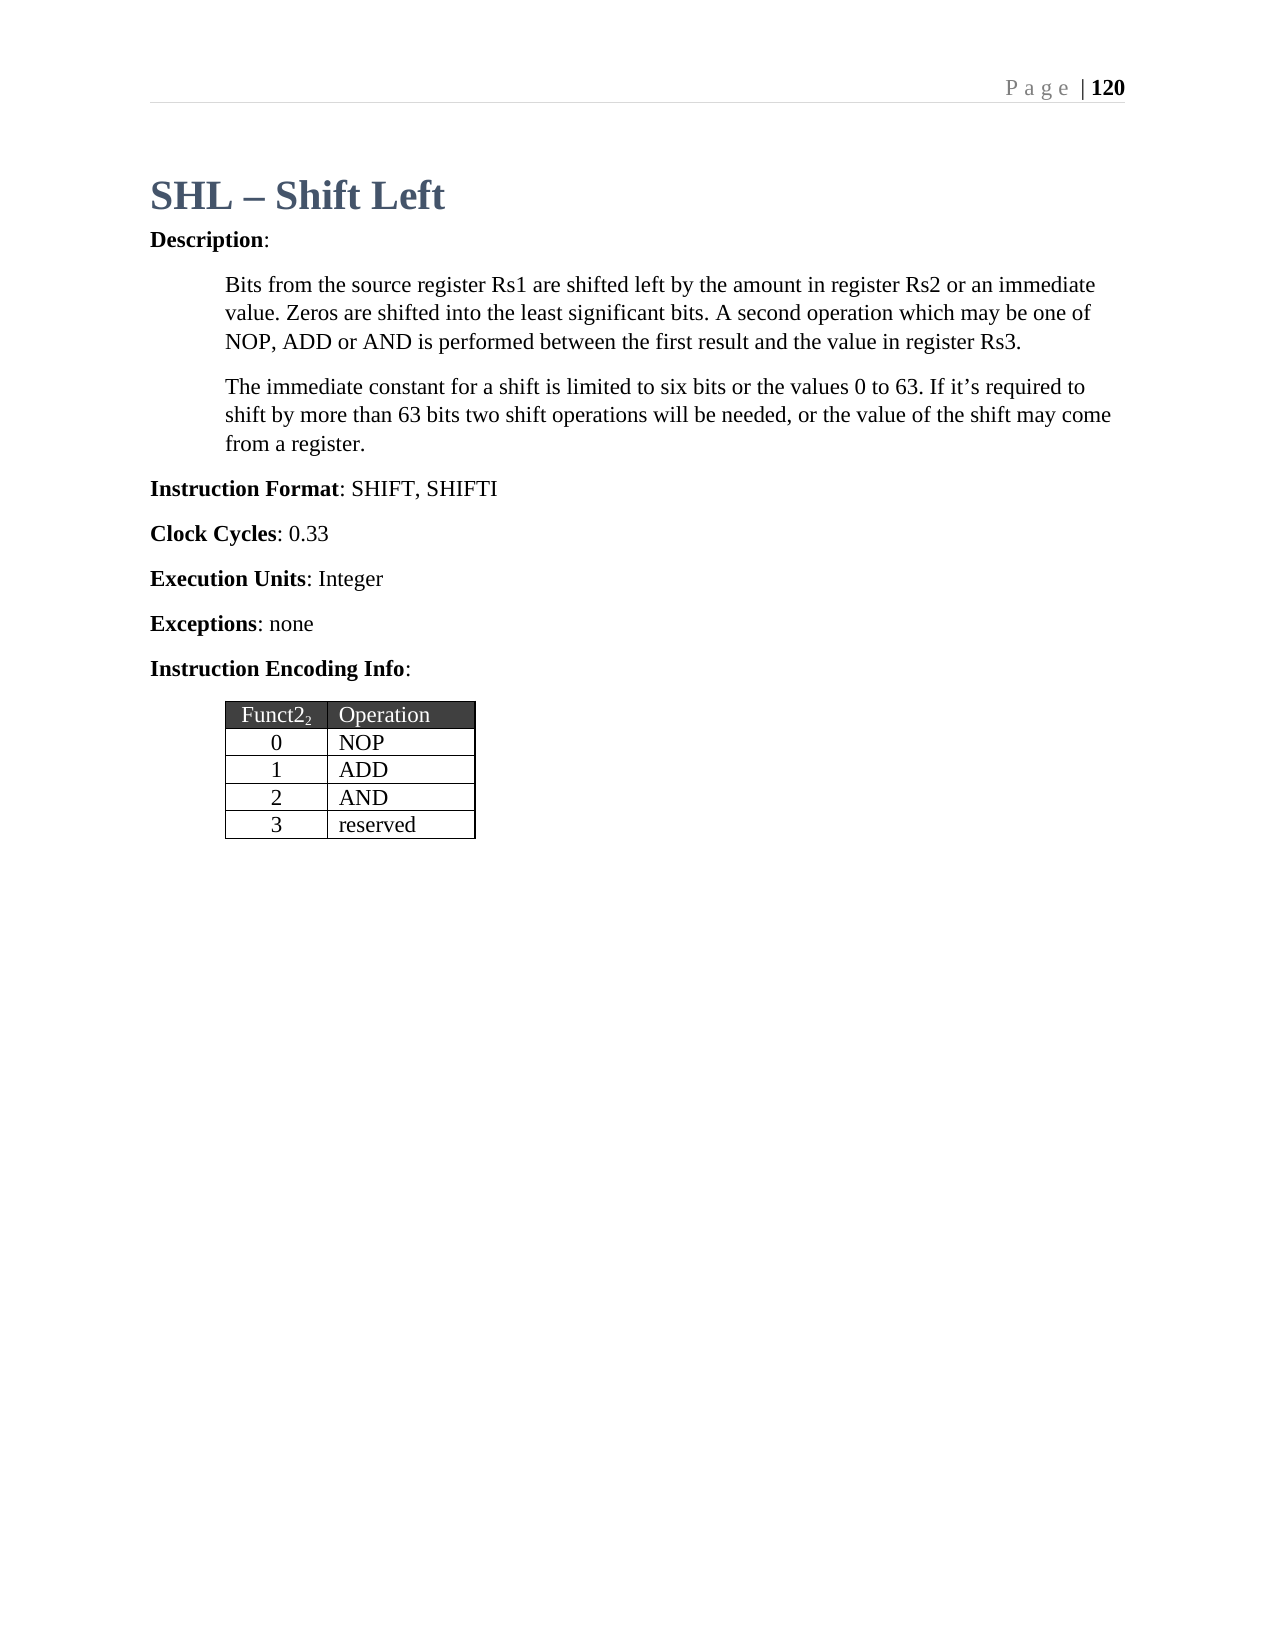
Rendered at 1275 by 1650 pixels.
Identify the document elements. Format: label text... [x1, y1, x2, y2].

text Execution Units: Integer [150, 565, 1125, 592]
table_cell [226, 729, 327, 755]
text Exceptions: none [150, 610, 1125, 637]
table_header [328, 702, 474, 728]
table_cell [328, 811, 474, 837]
text Bits from the source register Rs1 are shifted left by the amount in register Rs2 or an immediate value. Zeros are shifted into the least significant bits. A second operation which may be one of NOP, ADD or AND is performed between the first result and the value in register Rs3. [225, 271, 1125, 354]
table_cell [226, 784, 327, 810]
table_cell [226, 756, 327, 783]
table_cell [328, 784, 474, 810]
text Description: [150, 226, 1125, 252]
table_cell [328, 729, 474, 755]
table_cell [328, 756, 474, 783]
text Instruction Format: SHIFT, SHIFTI [150, 475, 1125, 501]
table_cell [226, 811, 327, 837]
text Instruction Encoding Info: [150, 655, 1125, 682]
subtitle SHL – Shift Left [150, 171, 1125, 219]
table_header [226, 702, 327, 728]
text The immediate constant for a shift is limited to six bits or the values 0 to 63. If it’s required to shift by more than 63 bits two shift operations will be needed, or the value of the shift may come from a register. [225, 373, 1125, 456]
text Clock Cycles: 0.33 [150, 520, 1125, 546]
